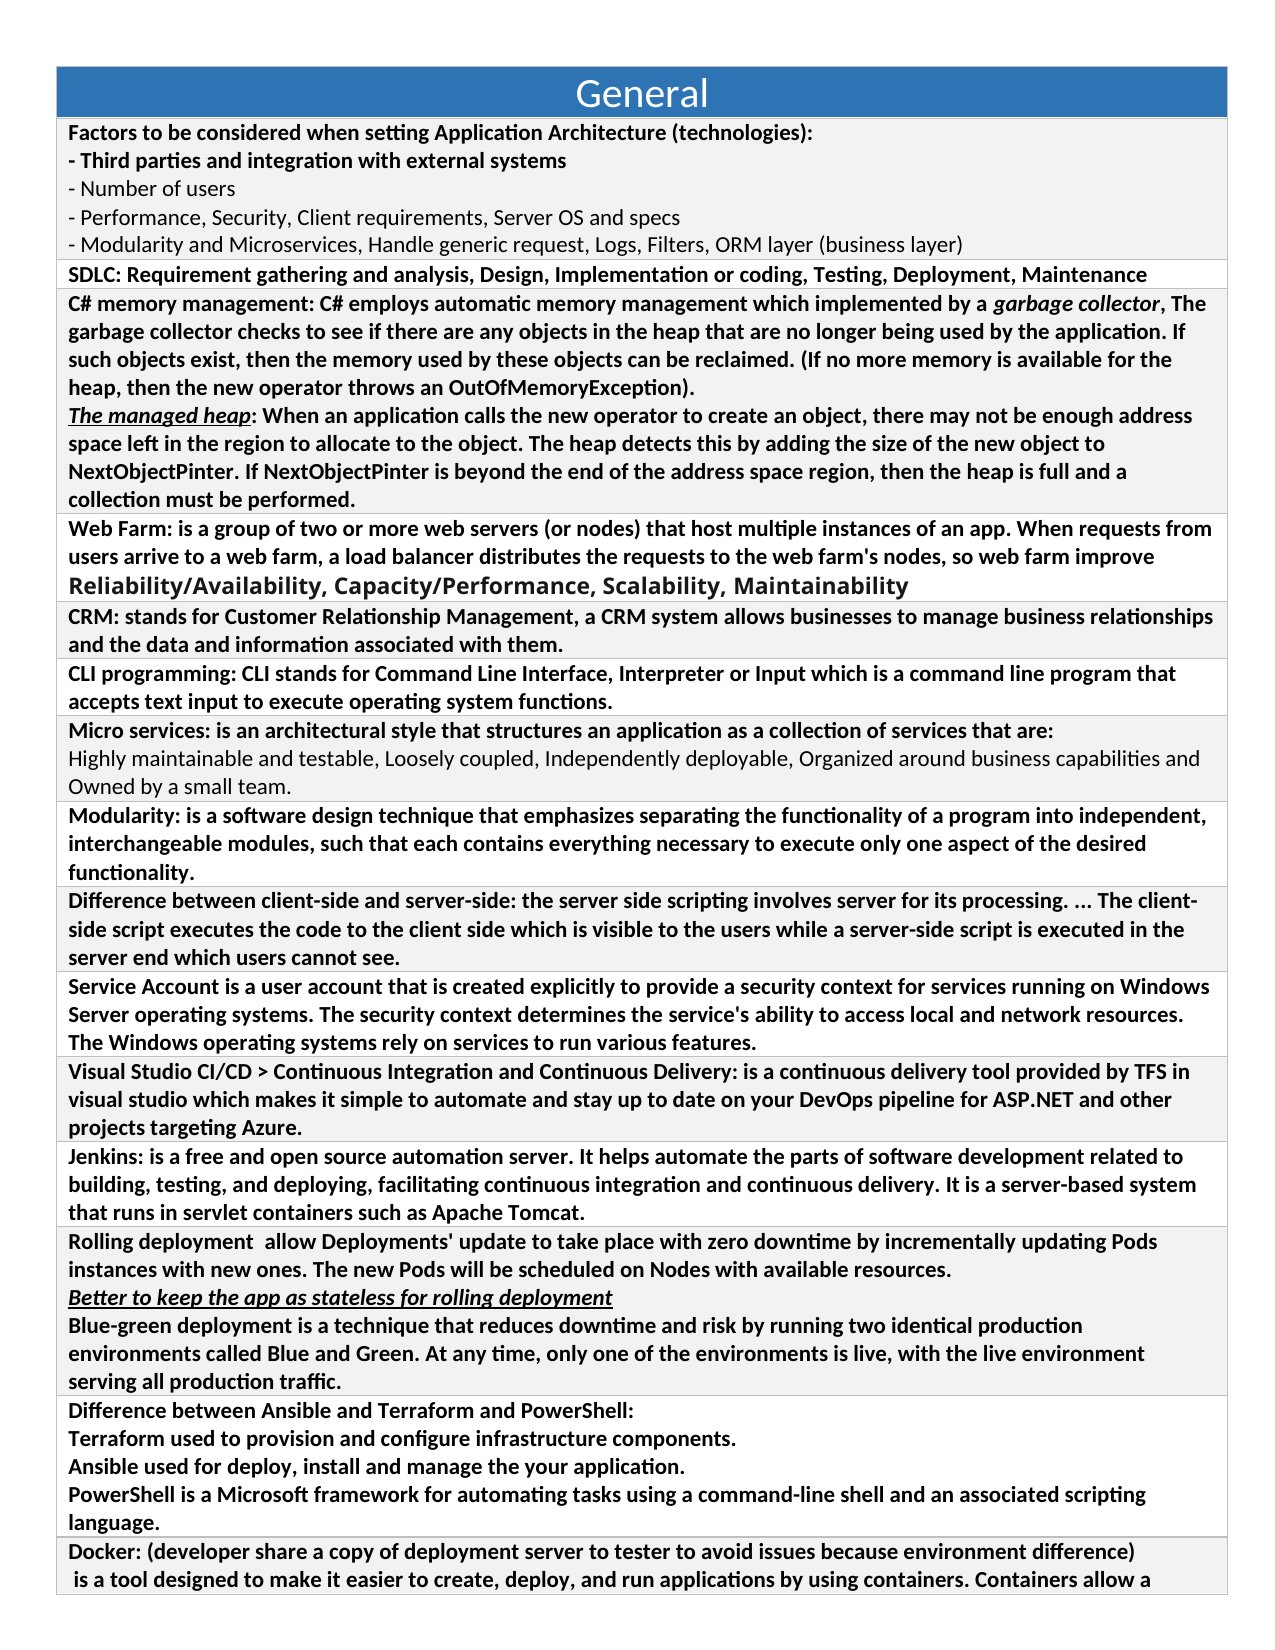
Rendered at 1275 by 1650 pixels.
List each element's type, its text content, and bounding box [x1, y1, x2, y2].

table_cell Factors to be considered when setting Application Architecture (technologies): - Third parties and integration with external systems - Number of users - Performance, Security, Client requirements, Server OS and specs - Modularity and Microservices, Handle generic request, Logs, Filters, ORM layer (business layer) [57, 119, 1227, 259]
table_cell Service Account is a user account that is created explicitly to provide a security context for services running on Windows Server operating systems. The security context determines the service's ability to access local and network resources. The Windows operating systems rely on services to run various features. [57, 972, 1227, 1056]
table_cell Micro services: is an architectural style that structures an application as a collection of services that are: Highly maintainable and testable, Loosely coupled, Independently deployable, Organized around business capabilities and Owned by a small team. [57, 716, 1227, 801]
table_cell C# memory management: C# employs automatic memory management which implemented by a garbage collector, The garbage collector checks to see if there are any objects in the heap that are no longer being used by the application. If such objects exist, then the memory used by these objects can be reclaimed. (If no more memory is available for the heap, then the new operator throws an OutOfMemoryException). The managed heap: When an application calls the new operator to create an object, there may not be enough address space left in the region to allocate to the object. The heap detects this by adding the size of the new object to NextObjectPinter. If NextObjectPinter is beyond the end of the address space region, then the heap is full and a collection must be performed. [57, 289, 1227, 513]
table_cell Difference between client-side and server-side: the server side scripting involves server for its processing. ... The client-side script executes the code to the client side which is visible to the users while a server-side script is executed in the server end which users cannot see. [57, 887, 1227, 971]
table_cell Modularity: is a software design technique that emphasizes separating the functionality of a program into independent, interchangeable modules, such that each contains everything necessary to execute only one aspect of the desired functionality. [57, 802, 1227, 886]
table_cell Difference between Ansible and Terraform and PowerShell: Terraform used to provision and configure infrastructure components. Ansible used for deploy, install and manage the your application. PowerShell is a Microsoft framework for automating tasks using a command-line shell and an associated scripting language. [57, 1396, 1227, 1536]
table_cell Web Farm: is a group of two or more web servers (or nodes) that host multiple instances of an app. When requests from users arrive to a web farm, a load balancer distributes the requests to the web farm's nodes, so web farm improve Reliability/Availability, Capacity/Performance, Scalability, Maintainability [57, 514, 1227, 601]
table_cell CRM: stands for Customer Relationship Management, a CRM system allows businesses to manage business relationships and the data and information associated with them. [57, 602, 1227, 658]
table_cell CLI programming: CLI stands for Command Line Interface, Interpreter or Input which is a command line program that accepts text input to execute operating system functions. [57, 659, 1227, 715]
table_header General [57, 67, 1227, 117]
table_cell Visual Studio CI/CD > Continuous Integration and Continuous Delivery: is a continuous delivery tool provided by TFS in visual studio which makes it simple to automate and stay up to date on your DevOps pipeline for ASP.NET and other projects targeting Azure. [57, 1057, 1227, 1141]
table_cell SDLC: Requirement gathering and analysis, Design, Implementation or coding, Testing, Deployment, Maintenance [57, 260, 1227, 288]
